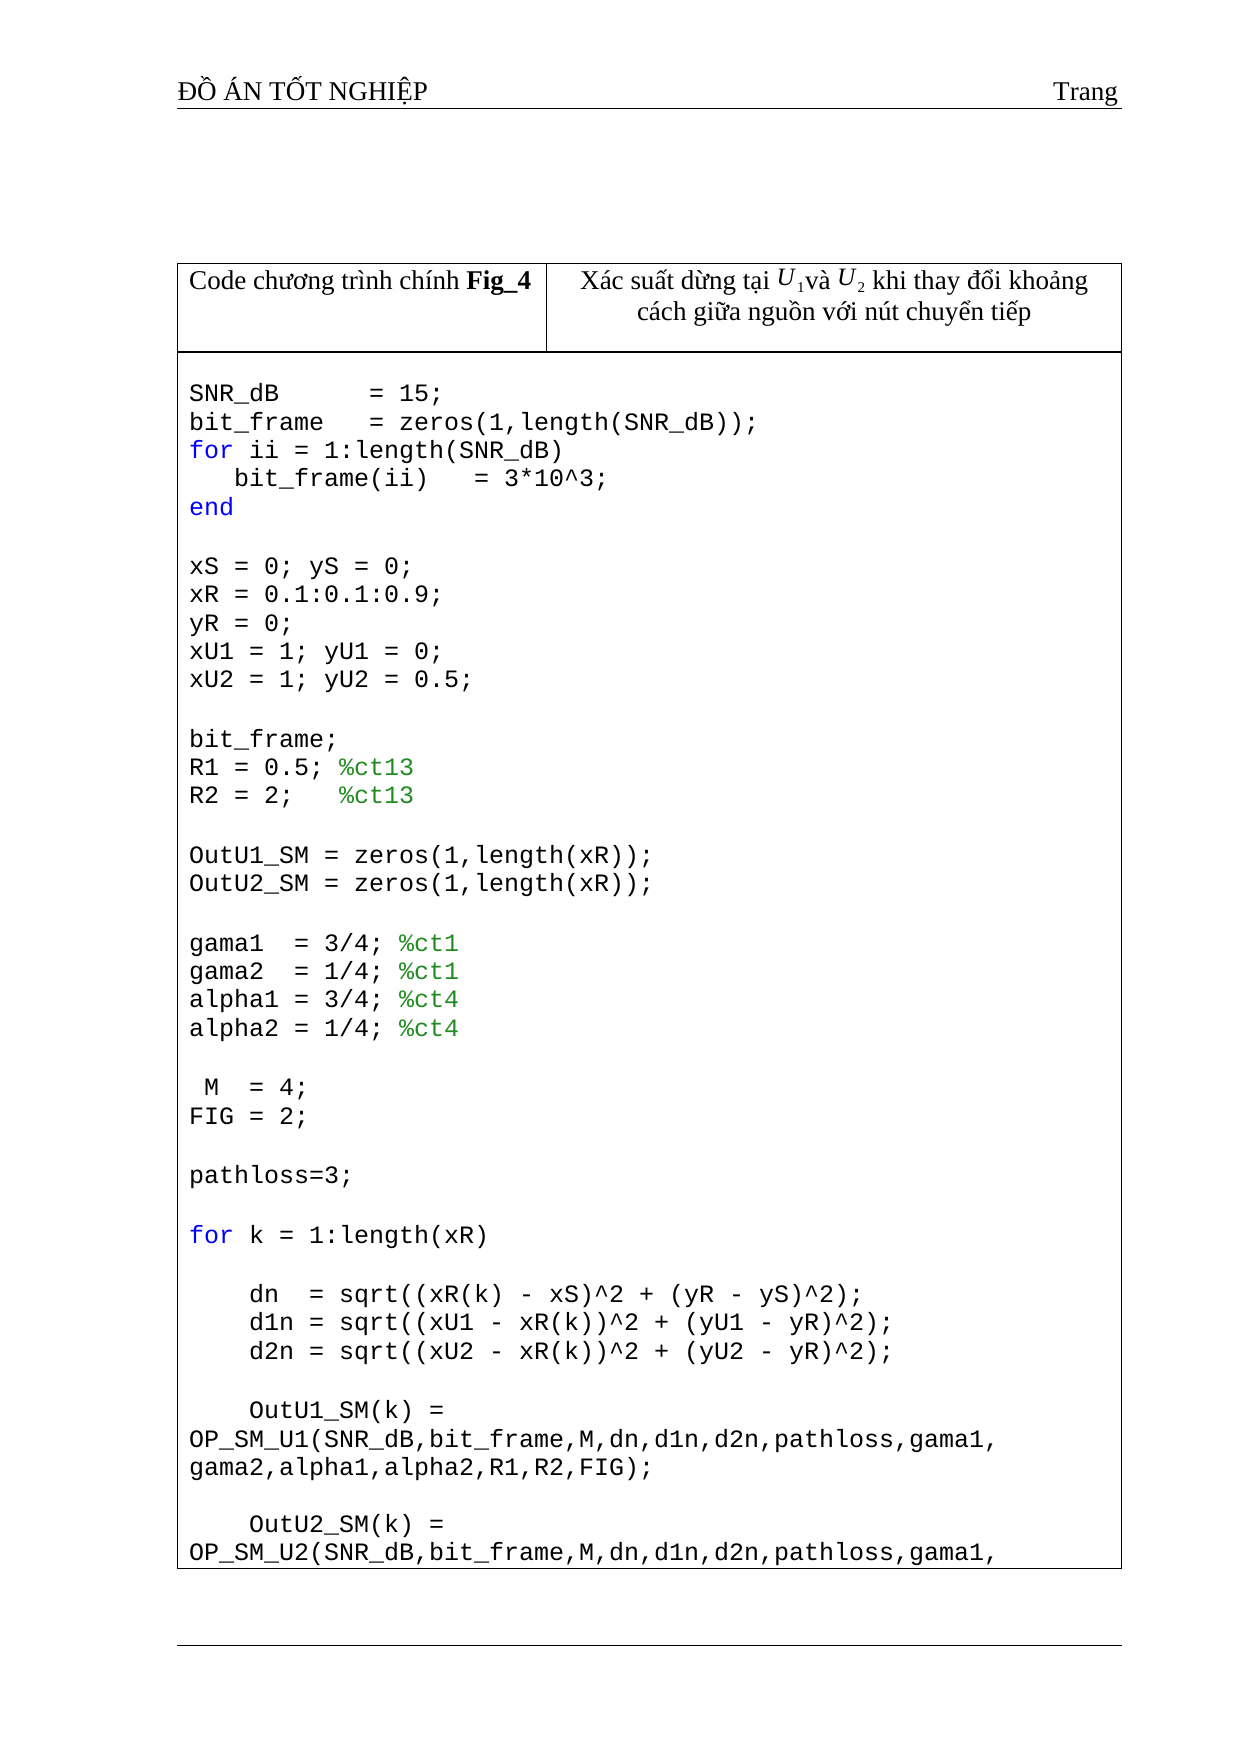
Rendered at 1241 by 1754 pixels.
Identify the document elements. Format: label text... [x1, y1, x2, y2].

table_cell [178, 353, 1121, 1568]
table_header Xác suất dừng tại và khi thay đổi khoảng cách giữa nguồn với nút chuyển tiếp [547, 264, 1121, 351]
table_header Code chương trình chính Fig_4 [178, 264, 546, 351]
